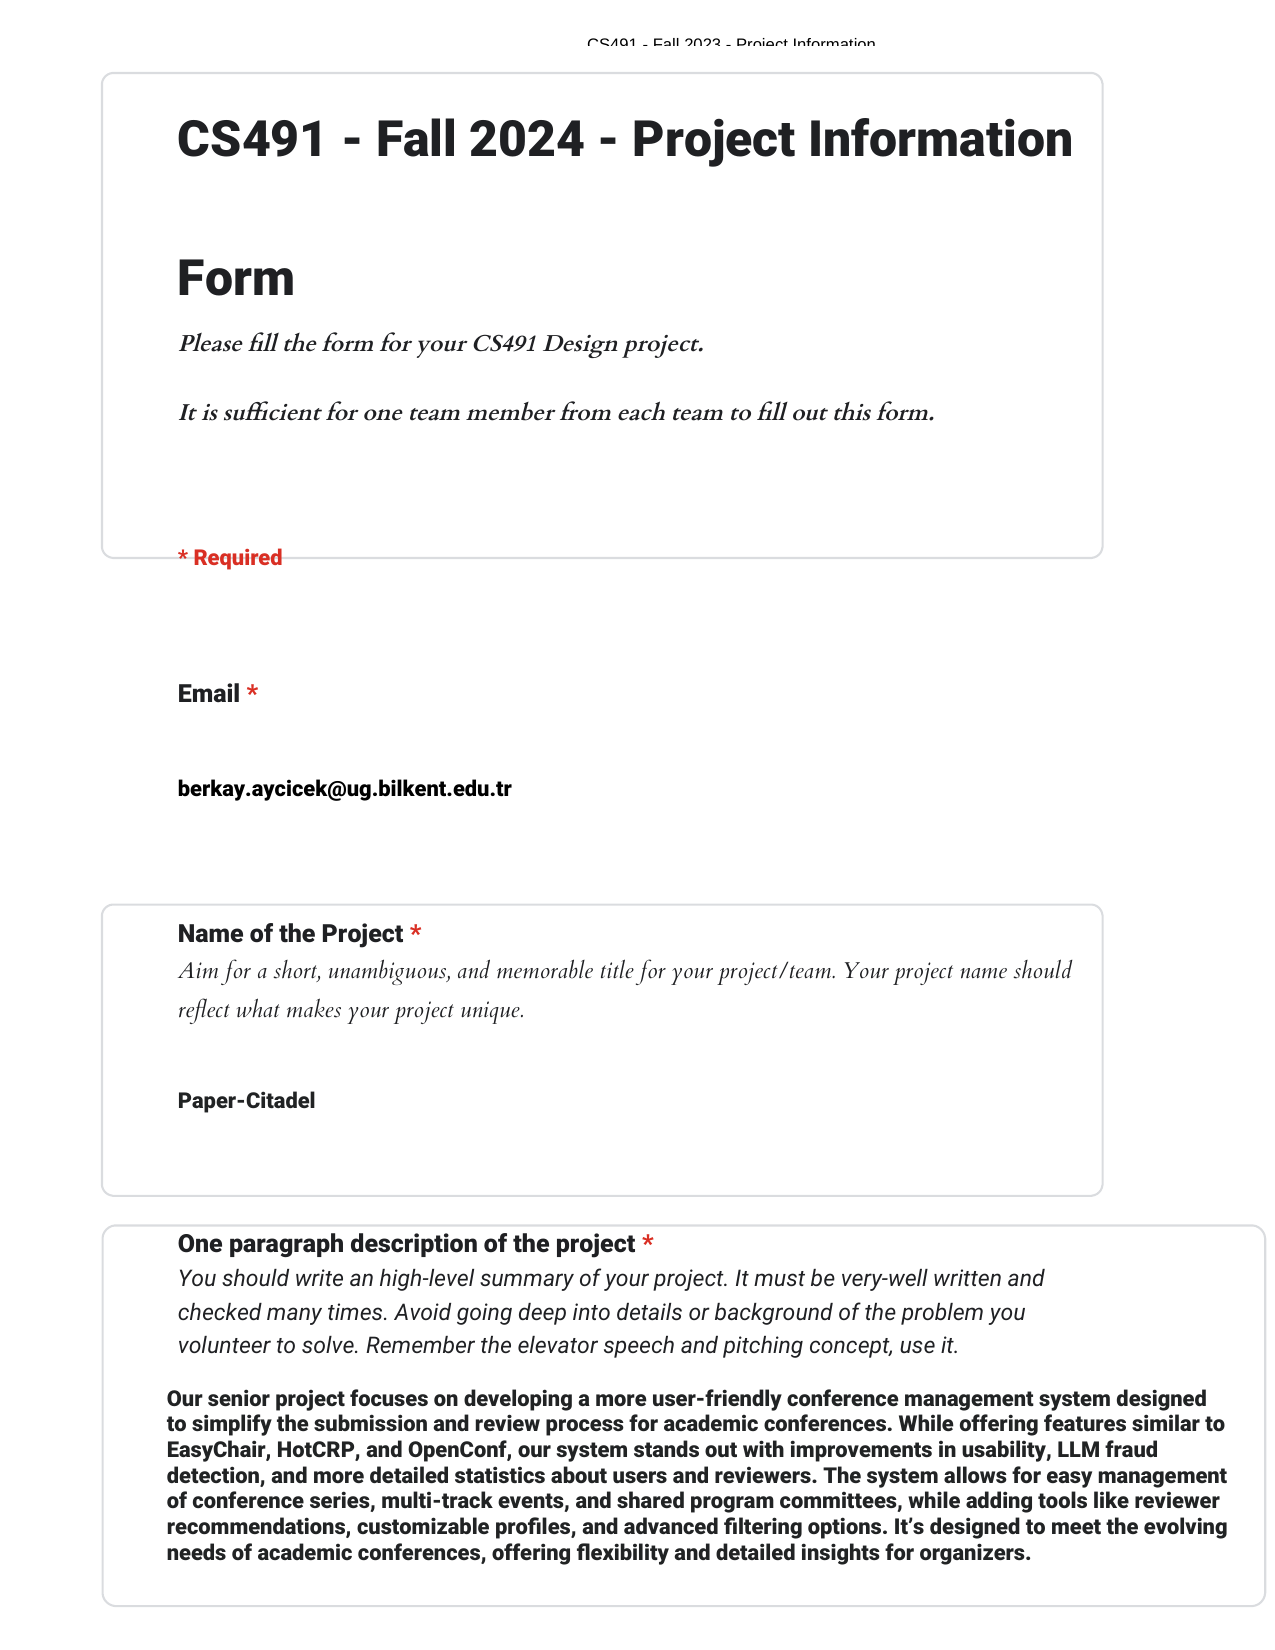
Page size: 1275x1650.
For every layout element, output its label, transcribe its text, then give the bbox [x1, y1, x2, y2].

text Please ﬁll the form for your CS491 Design project. [178, 329, 1231, 360]
text Aim for a short, unambiguous, and memorable title for your project/team. Your project name should reﬂect what makes your project unique. [178, 956, 1099, 1026]
text CS491 - Fall 2024 - Project Information [178, 110, 1231, 168]
text It is suﬃcient for one team member from each team to ﬁll out this form. [178, 397, 1231, 428]
text berkay.aycicek@ug.bilkent.edu.tr [178, 776, 1231, 801]
text Name of the Project * [178, 920, 1231, 949]
text Paper-Citadel [178, 1089, 1231, 1114]
text Email * [178, 679, 1231, 708]
text Our senior project focuses on developing a more user-friendly conference management system designed to simplify the submission and review process for academic conferences. While offering features similar to EasyChair, HotCRP, and OpenConf, our system stands out with improvements in usability, LLM fraud detection, and more detailed statistics about users and reviewers. The system allows for easy management of conference series, multi-track events, and shared program committees, while adding tools like reviewer recommendations, customizable profiles, and advanced filtering options. It’s designed to meet the evolving needs of academic conferences, offering flexibility and detailed insights for organizers. [167, 1386, 1231, 1565]
text One paragraph description of the project * [178, 1229, 1231, 1258]
text You should write an high-level summary of your project. It must be very-well written and checked many times. Avoid going deep into details or background of the problem you volunteer to solve. Remember the elevator speech and pitching concept, use it. [178, 1265, 1054, 1359]
text Form [178, 249, 1231, 308]
text * Required [178, 545, 1231, 571]
